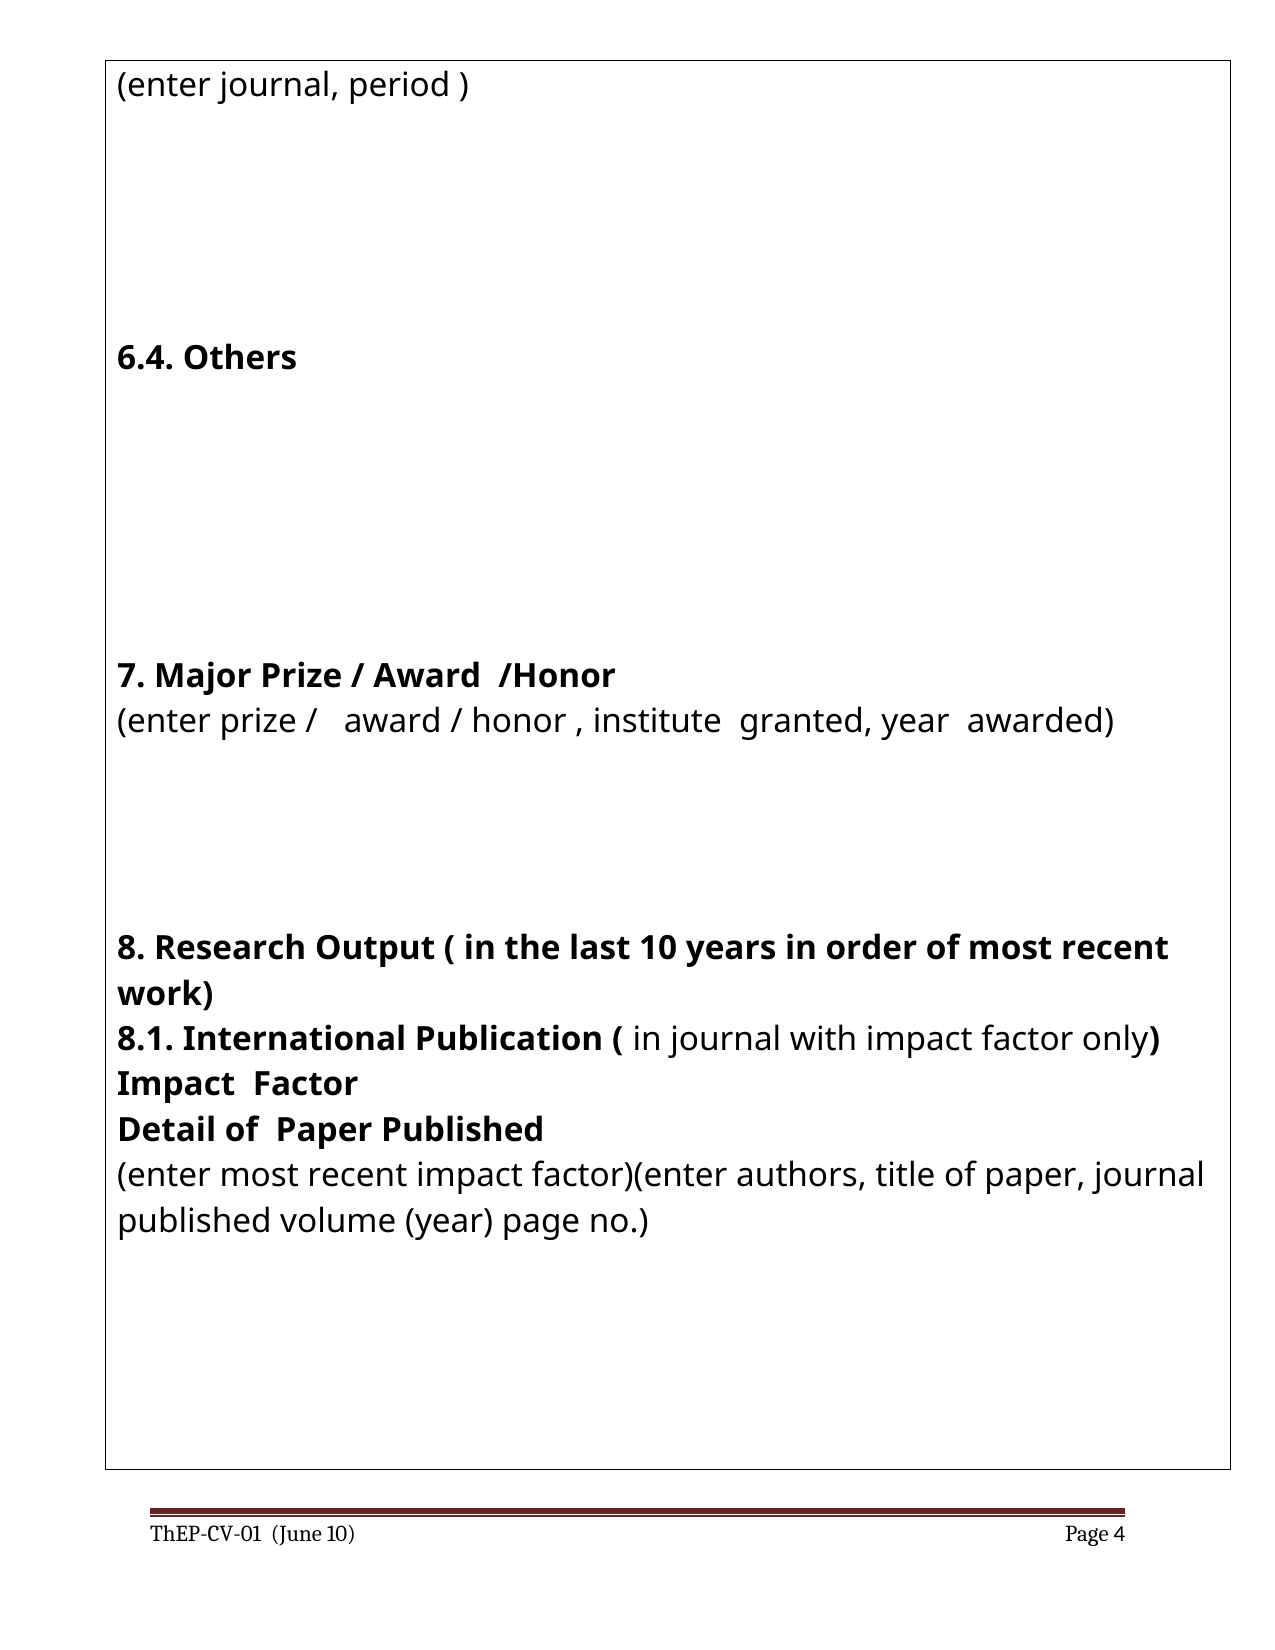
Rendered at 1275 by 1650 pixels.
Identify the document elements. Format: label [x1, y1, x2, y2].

table_header [106, 61, 1230, 1469]
